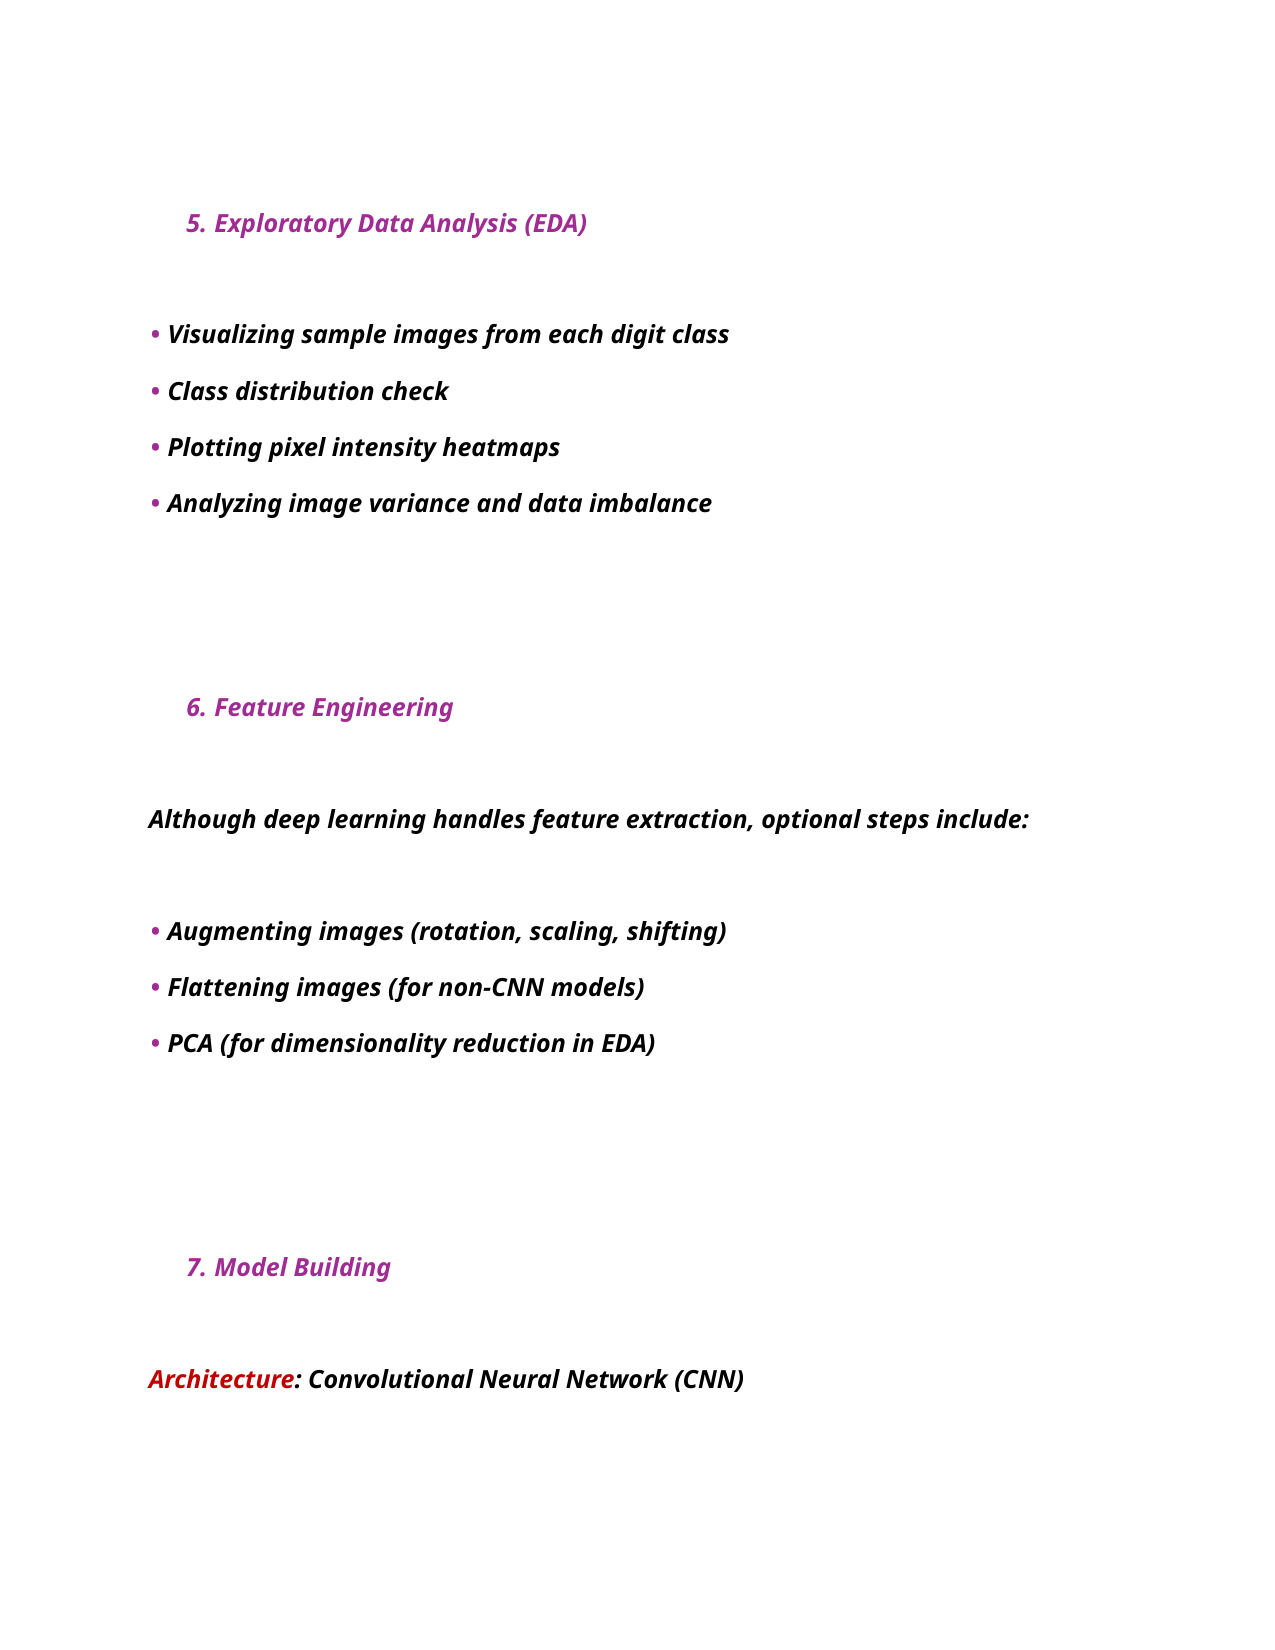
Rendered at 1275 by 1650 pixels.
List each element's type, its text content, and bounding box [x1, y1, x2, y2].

subtitle 5. Exploratory Data Analysis (EDA) [186, 206, 1092, 240]
text Architecture: Convolutional Neural Network (CNN) [148, 1362, 1092, 1396]
list Analyzing image variance and data imbalance [150, 485, 1092, 519]
list Class distribution check [150, 373, 1092, 407]
subtitle 6. Feature Engineering [186, 690, 1092, 724]
list Augmenting images (rotation, scaling, shifting) [150, 914, 1092, 948]
list Visualizing sample images from each digit class [150, 317, 1092, 351]
text Although deep learning handles feature extraction, optional steps include: [148, 802, 1092, 836]
list Flattening images (for non-CNN models) [150, 970, 1092, 1004]
subtitle 7. Model Building [186, 1250, 1092, 1284]
list PCA (for dimensionality reduction in EDA) [150, 1026, 1092, 1060]
list Plotting pixel intensity heatmaps [150, 429, 1092, 463]
